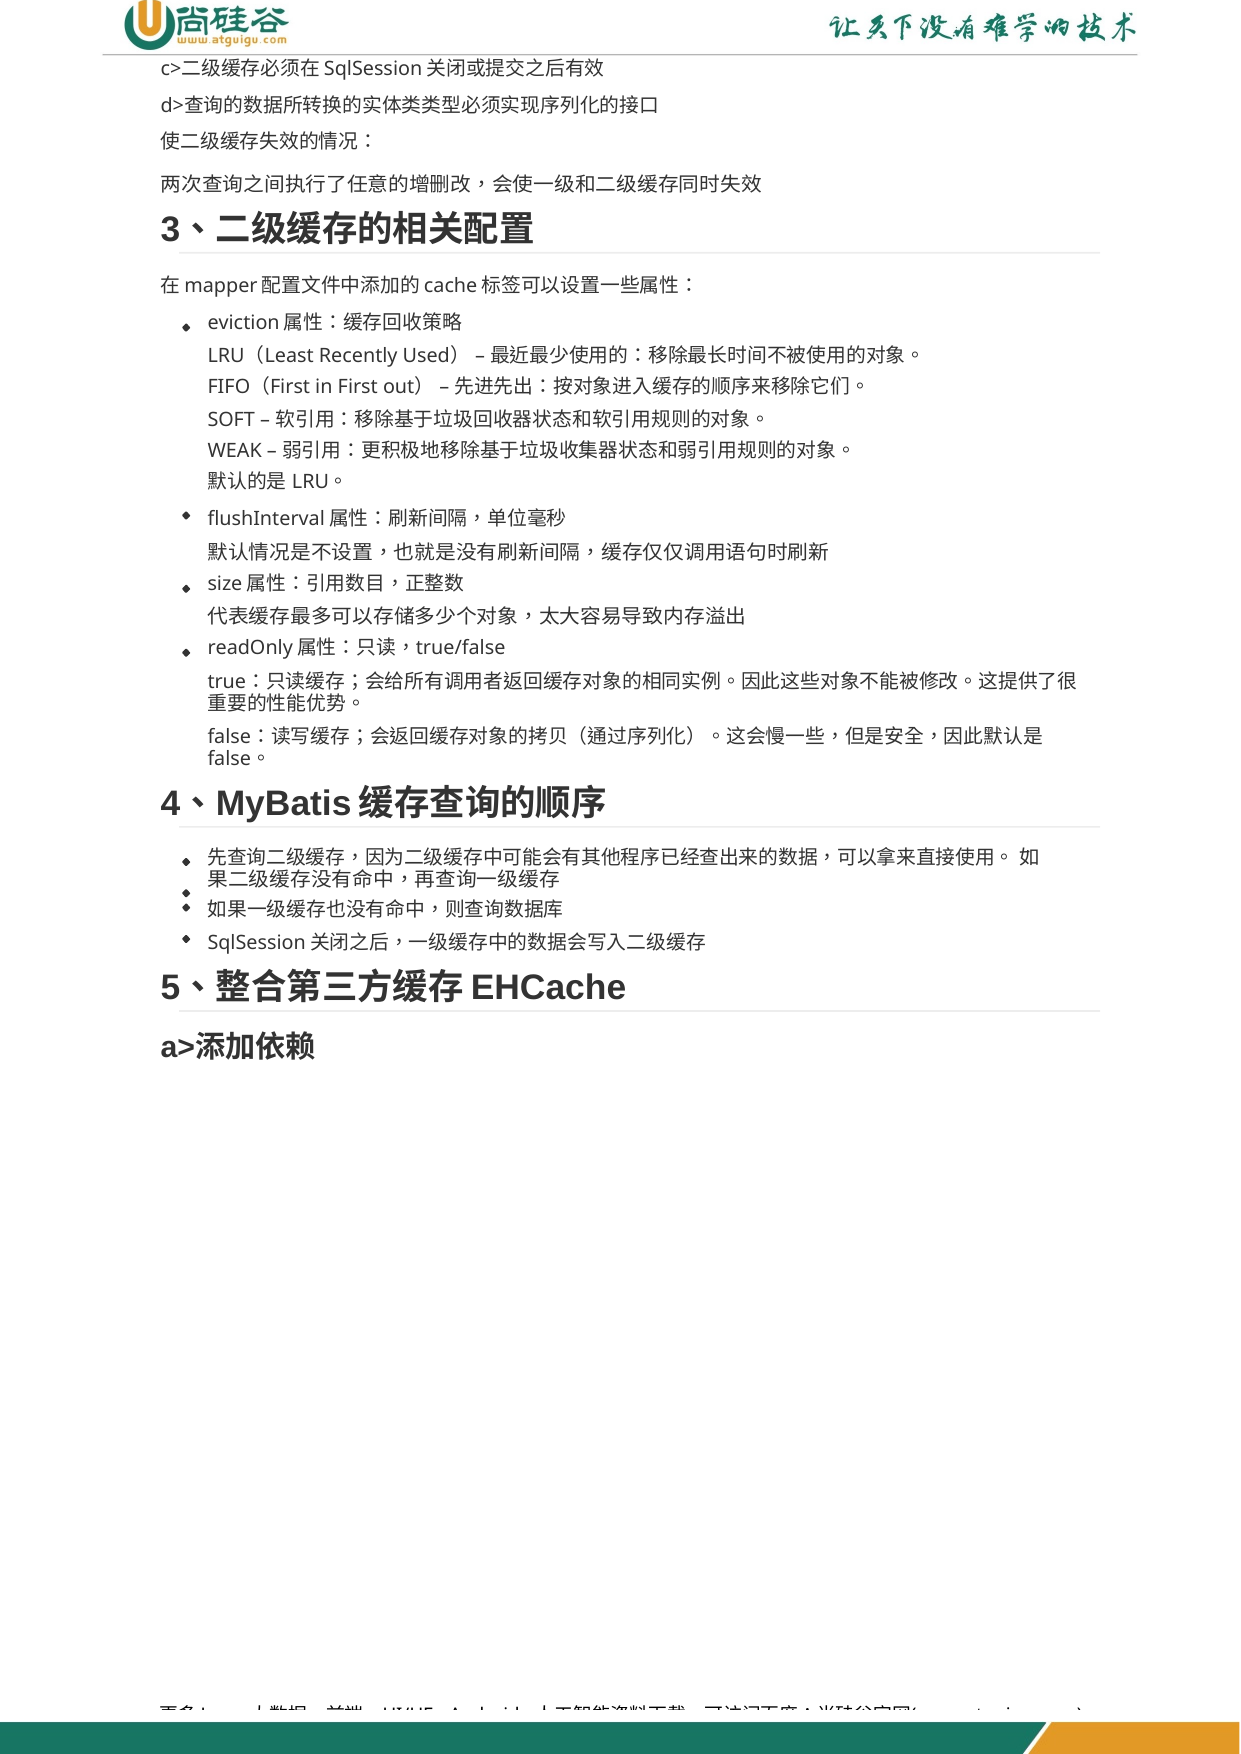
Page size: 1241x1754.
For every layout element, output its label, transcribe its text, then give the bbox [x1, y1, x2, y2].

text 如果一级缓存也没有命中，则查询数据库 [207, 892, 1240, 922]
text 在mapper配置文件中添加的cache标签可以设置一些属性： [160, 271, 1240, 298]
text SqlSession关闭之后，一级缓存中的数据会写入二级缓存 [207, 922, 1240, 956]
subtitle 4、MyBatis缓存查询的顺序 [160, 778, 1240, 826]
text 先查询二级缓存，因为二级缓存中可能会有其他程序已经查出来的数据，可以拿来直接使用。 如果二级缓存没有命中，再查询一级缓存 [207, 846, 1042, 892]
text SOFT – 软引用：移除基于垃圾回收器状态和软引用规则的对象。 [207, 405, 1240, 432]
text WEAK – 弱引用：更积极地移除基于垃圾收集器状态和弱引用规则的对象。默认的是 LRU。 [207, 436, 874, 494]
text 默认情况是不设置，也就是没有刷新间隔，缓存仅仅调用语句时刷新 [207, 538, 1240, 566]
text readOnly属性：只读，true/false [207, 633, 1240, 661]
text 代表缓存最多可以存储多少个对象，太大容易导致内存溢出 [207, 602, 1240, 629]
text eviction属性：缓存回收策略 [207, 308, 1240, 336]
picture [0, 0, 1240, 63]
subtitle 5、整合第三方缓存EHCache [160, 962, 1240, 1010]
text d>查询的数据所转换的实体类类型必须实现序列化的接口使二级缓存失效的情况： [160, 92, 673, 154]
text FIFO（First in First out） – 先进先出：按对象进入缓存的顺序来移除它们。 [207, 372, 1240, 399]
text true：只读缓存；会给所有调用者返回缓存对象的相同实例。因此这些对象不能被修改。这提供了很重要的性能优势。 [207, 670, 1086, 716]
text false：读写缓存；会返回缓存对象的拷贝（通过序列化）。这会慢一些，但是安全，因此默认是false。 [207, 725, 1066, 771]
text c>二级缓存必须在SqlSession关闭或提交之后有效 [160, 54, 1240, 81]
text 两次查询之间执行了任意的增删改，会使一级和二级缓存同时失效 [160, 163, 1240, 198]
picture [0, 1721, 1240, 1754]
text flushInterval属性：刷新间隔，单位毫秒 [207, 498, 1240, 533]
text size属性：引用数目，正整数 [207, 570, 1240, 597]
text LRU（Least Recently Used） – 最近最少使用的：移除最长时间不被使用的对象。 [207, 341, 1240, 368]
subtitle 3、二级缓存的相关配置 [160, 203, 1240, 252]
text a>添加依赖 [160, 1025, 1240, 1066]
